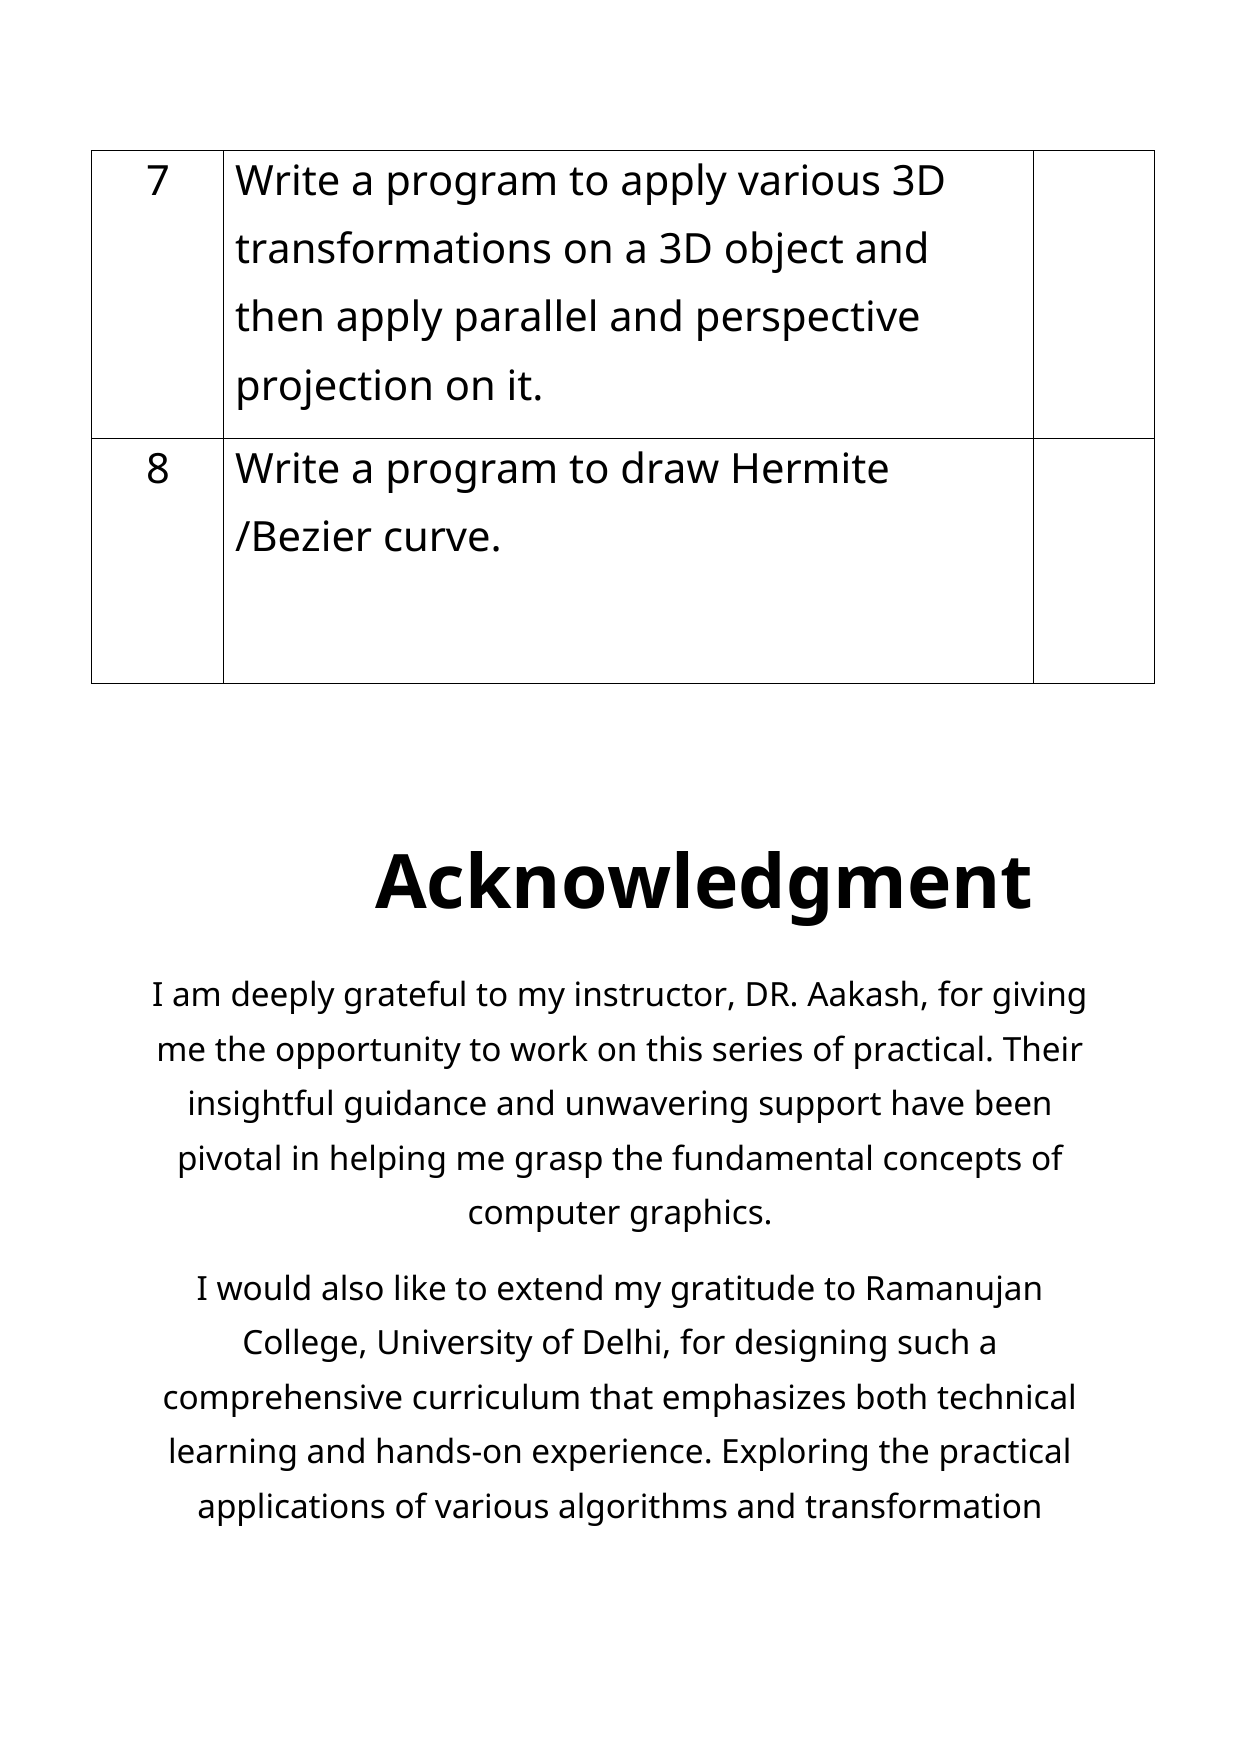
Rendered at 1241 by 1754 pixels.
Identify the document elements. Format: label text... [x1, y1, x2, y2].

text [150, 1264, 1090, 1528]
table_cell [1034, 439, 1154, 683]
table_cell 7 [92, 151, 223, 438]
text Acknowledgment [300, 828, 1090, 930]
text I am deeply grateful to my instructor, DR. Aakash, for giving me the opportunity to work on this series of practical. Their insightful guidance and unwavering support have been pivotal in helping me grasp the fundamental concepts of computer graphics. [150, 971, 1090, 1234]
table_cell 8 [92, 439, 223, 683]
table_cell Write a program to draw Hermite /Bezier curve. [224, 439, 1033, 683]
table_cell [1034, 151, 1154, 438]
table_cell Write a program to apply various 3D transformations on a 3D object and then apply parallel and perspective projection on it. [224, 151, 1033, 438]
